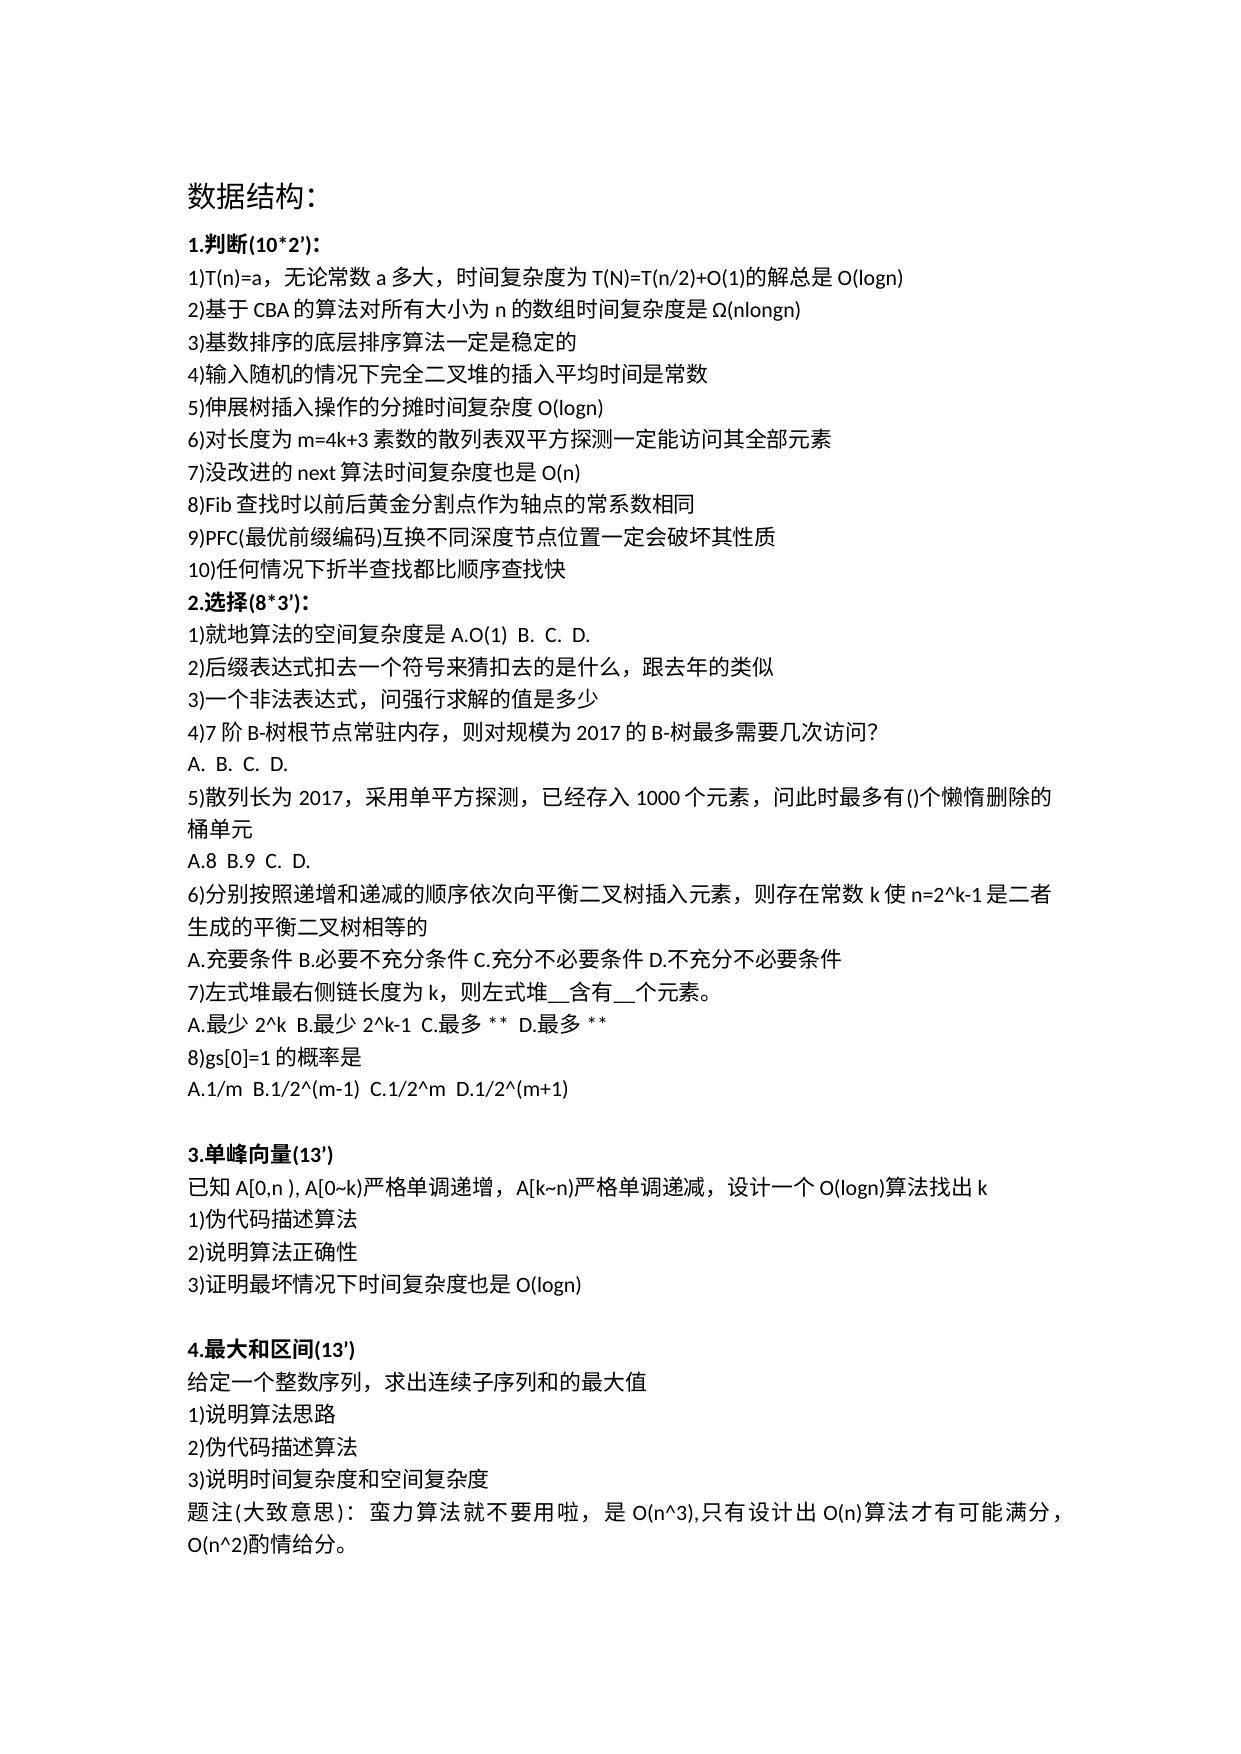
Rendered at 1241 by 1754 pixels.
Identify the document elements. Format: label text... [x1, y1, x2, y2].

text A.8 B.9 C. D. [187, 844, 1053, 877]
text 1.判断(10*2’)： [187, 227, 1053, 259]
text 4)7阶B-树根节点常驻内存，则对规模为2017的B-树最多需要几次访问？ [187, 714, 1053, 747]
text 已知A[0,n ), A[0~k)严格单调递增，A[k~n)严格单调递减，设计一个O(logn)算法找出k [187, 1169, 1053, 1202]
text 3.单峰向量(13’) [187, 1137, 1053, 1169]
text 1)T(n)=a，无论常数a多大，时间复杂度为T(N)=T(n/2)+O(1)的解总是O(logn) [187, 259, 1053, 292]
text 3)基数排序的底层排序算法一定是稳定的 [187, 324, 1053, 357]
text 8)gs[0]=1的概率是 [187, 1039, 1053, 1072]
text 2)基于CBA的算法对所有大小为n的数组时间复杂度是Ω(nlongn) [187, 292, 1053, 324]
text 8)Fib查找时以前后黄金分割点作为轴点的常系数相同 [187, 487, 1053, 519]
text 4)输入随机的情况下完全二叉堆的插入平均时间是常数 [187, 357, 1053, 389]
text 给定一个整数序列，求出连续子序列和的最大值 [187, 1364, 1053, 1397]
text 9)PFC(最优前缀编码)互换不同深度节点位置一定会破坏其性质 [187, 519, 1053, 552]
text 6)对长度为m=4k+3素数的散列表双平方探测一定能访问其全部元素 [187, 422, 1053, 454]
text 1)伪代码描述算法 2)说明算法正确性 3)证明最坏情况下时间复杂度也是O(logn) [187, 1202, 1053, 1299]
text 数据结构： [187, 162, 1053, 227]
text 7)没改进的next算法时间复杂度也是O(n) [187, 454, 1053, 487]
text 6)分别按照递增和递减的顺序依次向平衡二叉树插入元素，则存在常数k使n=2^k-1是二者生成的平衡二叉树相等的 [187, 877, 1053, 942]
text 2)后缀表达式扣去一个符号来猜扣去的是什么，跟去年的类似 [187, 649, 1053, 682]
text 7)左式堆最右侧链长度为k，则左式堆__含有__个元素。 [187, 974, 1053, 1007]
text 2.选择(8*3’)： [187, 584, 1053, 617]
text 10)任何情况下折半查找都比顺序查找快 [187, 552, 1053, 584]
text 3)一个非法表达式，问强行求解的值是多少 [187, 682, 1053, 714]
text A.充要条件 B.必要不充分条件 C.充分不必要条件 D.不充分不必要条件 [187, 942, 1053, 974]
text 4.最大和区间(13’) [187, 1332, 1053, 1364]
text 1)就地算法的空间复杂度是 A.O(1) B. C. D. [187, 617, 1053, 649]
text 5)散列长为2017，采用单平方探测，已经存入1000个元素，问此时最多有()个懒惰删除的桶单元 [187, 779, 1053, 844]
text A.最少 2^k B.最少 2^k-1 C.最多 ** D.最多 ** [187, 1007, 1053, 1039]
text A.1/m B.1/2^(m-1) C.1/2^m D.1/2^(m+1) [187, 1072, 1053, 1104]
text 1)说明算法思路 2)伪代码描述算法 3)说明时间复杂度和空间复杂度 题注(大致意思)：蛮力算法就不要用啦，是O(n^3),只有设计出O(n)算法才有可能满分，O(n^2)酌情给分。 [187, 1397, 1053, 1559]
text A. B. C. D. [187, 747, 1053, 779]
text 5)伸展树插入操作的分摊时间复杂度O(logn) [187, 389, 1053, 422]
